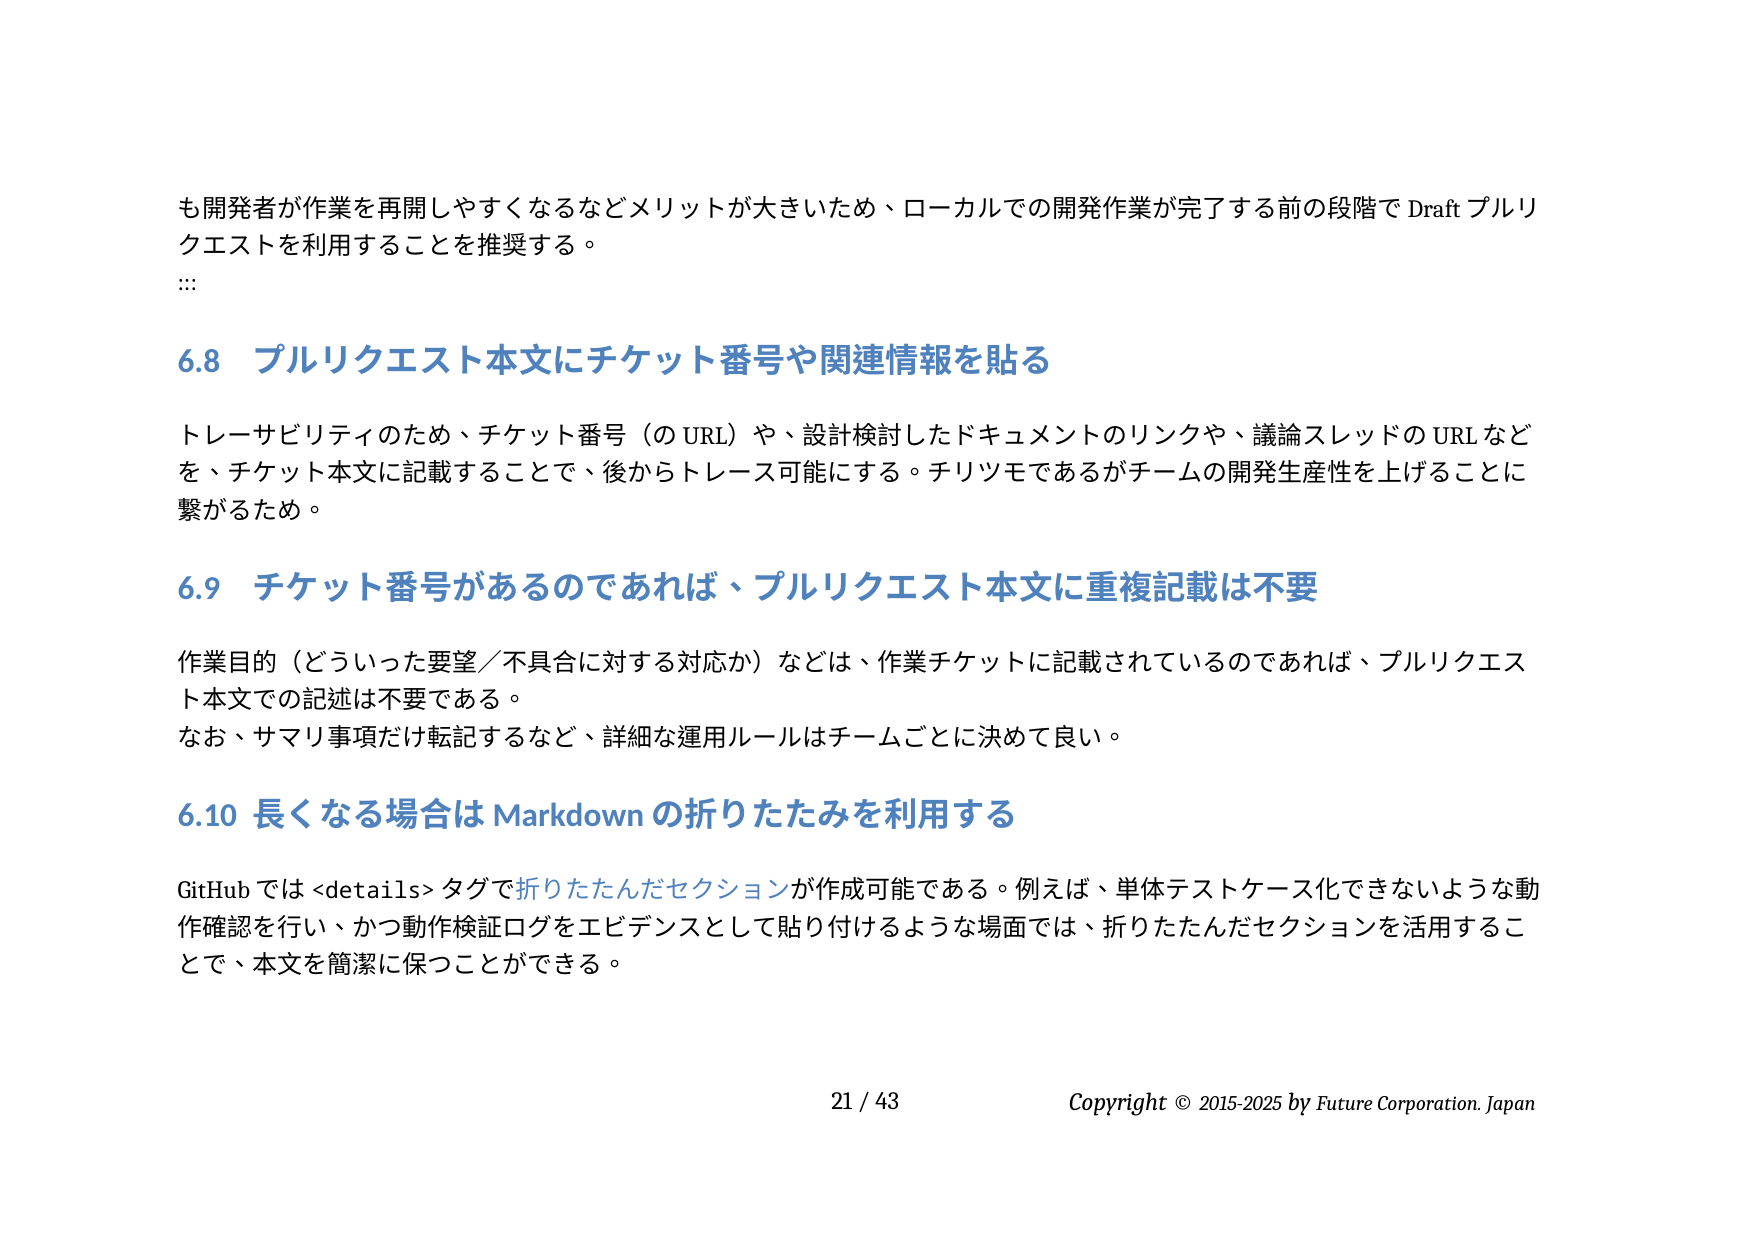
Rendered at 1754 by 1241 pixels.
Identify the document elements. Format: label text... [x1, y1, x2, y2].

text 作業目的（どういった要望／不具合に対する対応か）などは、作業チケットに記載されているのであれば、プルリクエスト本文での記述は不要である。 なお、サマリ事項だけ転記するなど、詳細な運用ルールはチームごとに決めて良い。 [177, 643, 1547, 756]
subtitle チケット番号があるのであれば、プルリクエスト本文に重複記載は不要 [177, 549, 1547, 624]
text トレーサビリティのため、チケット番号（のURL）や、設計検討したドキュメントのリンクや、議論スレッドのURLなどを、チケット本文に記載することで、後からトレース可能にする。チリツモであるがチームの開発生産性を上げることに繋がるため。 [177, 416, 1547, 528]
text GitHubでは <details> タグで折りたたんだセクションが作成可能である。例えば、単体テストケース化できないような動作確認を行い、かつ動作検証ログをエビデンスとして貼り付けるような場面では、折りたたんだセクションを活用することで、本文を簡潔に保つことができる。 [177, 870, 1547, 983]
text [177, 189, 1547, 301]
subtitle 長くなる場合はMarkdownの折りたたみを利用する [177, 776, 1547, 851]
subtitle プルリクエスト本文にチケット番号や関連情報を貼る [177, 322, 1547, 397]
